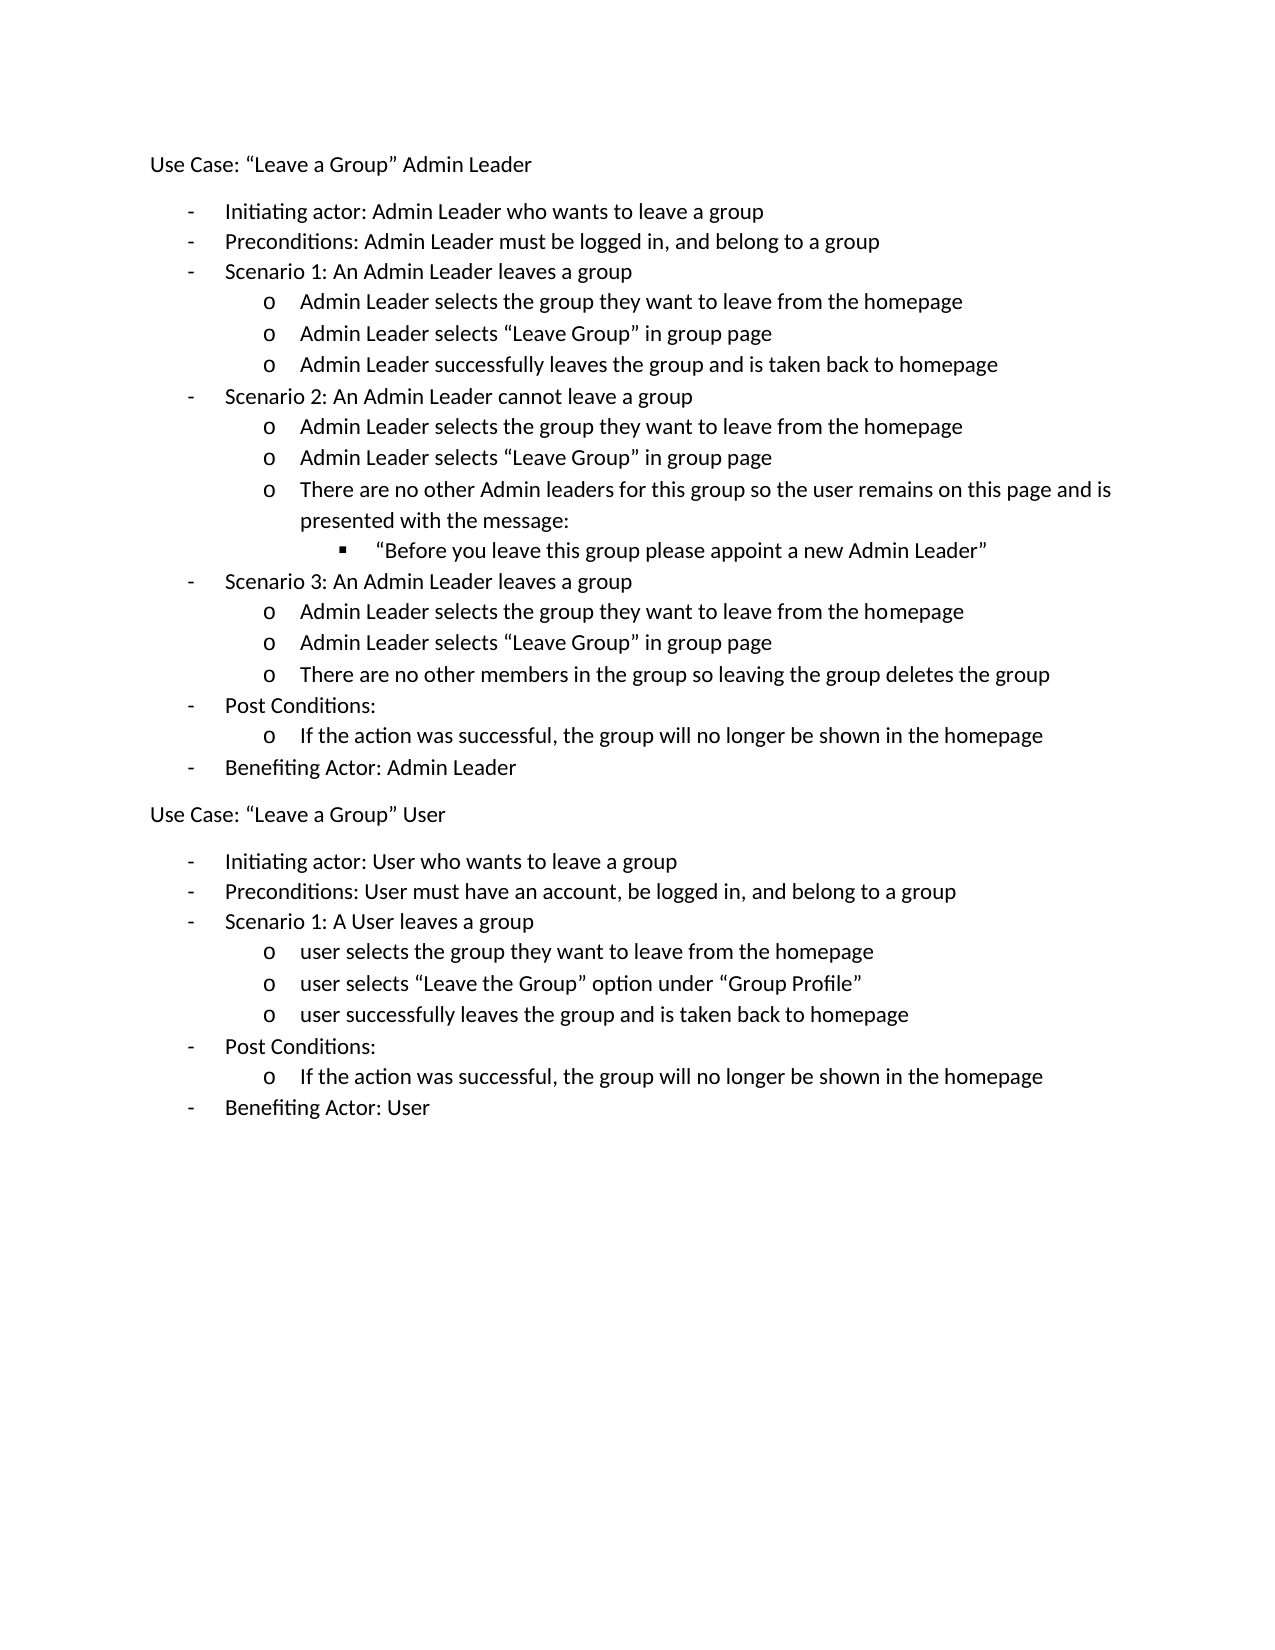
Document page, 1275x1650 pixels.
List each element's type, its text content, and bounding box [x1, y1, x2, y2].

text Use Case: “Leave a Group” Admin Leader [150, 150, 1125, 178]
list There are no other Admin leaders for this group so the user remains on this page and is presented with the message: [262, 475, 1125, 534]
list Initiating actor: Admin Leader who wants to leave a group [187, 197, 1125, 225]
list user selects “Leave the Group” option under “Group Profile” [262, 969, 1125, 998]
list Preconditions: User must have an account, be logged in, and belong to a group [187, 877, 1125, 905]
list “Before you leave this group please appoint a new Admin Leader” [337, 537, 1125, 564]
list Benefiting Actor: User [187, 1093, 1125, 1121]
list Admin Leader selects “Leave Group” in group page [262, 319, 1125, 348]
list Scenario 3: An Admin Leader leaves a group [187, 567, 1125, 595]
list Admin Leader selects the group they want to leave from the homepage [262, 597, 1125, 626]
list If the action was successful, the group will no longer be shown in the homepage [262, 1062, 1125, 1091]
list Admin Leader selects the group they want to leave from the homepage [262, 412, 1125, 441]
list Benefiting Actor: Admin Leader [187, 753, 1125, 781]
list Admin Leader selects “Leave Group” in group page [262, 443, 1125, 473]
list user selects the group they want to leave from the homepage [262, 937, 1125, 967]
list Post Conditions: [187, 1032, 1125, 1060]
list Scenario 1: An Admin Leader leaves a group [187, 257, 1125, 285]
list Preconditions: Admin Leader must be logged in, and belong to a group [187, 227, 1125, 255]
text Use Case: “Leave a Group” User [150, 800, 1125, 828]
list user successfully leaves the group and is taken back to homepage [262, 1000, 1125, 1029]
list Post Conditions: [187, 691, 1125, 719]
list Admin Leader selects the group they want to leave from the homepage [262, 287, 1125, 317]
list Admin Leader successfully leaves the group and is taken back to homepage [262, 350, 1125, 379]
list Scenario 1: A User leaves a group [187, 907, 1125, 935]
list Scenario 2: An Admin Leader cannot leave a group [187, 382, 1125, 410]
list Initiating actor: User who wants to leave a group [187, 847, 1125, 875]
list If the action was successful, the group will no longer be shown in the homepage [262, 722, 1125, 751]
list Admin Leader selects “Leave Group” in group page [262, 628, 1125, 658]
list There are no other members in the group so leaving the group deletes the group [262, 660, 1125, 689]
